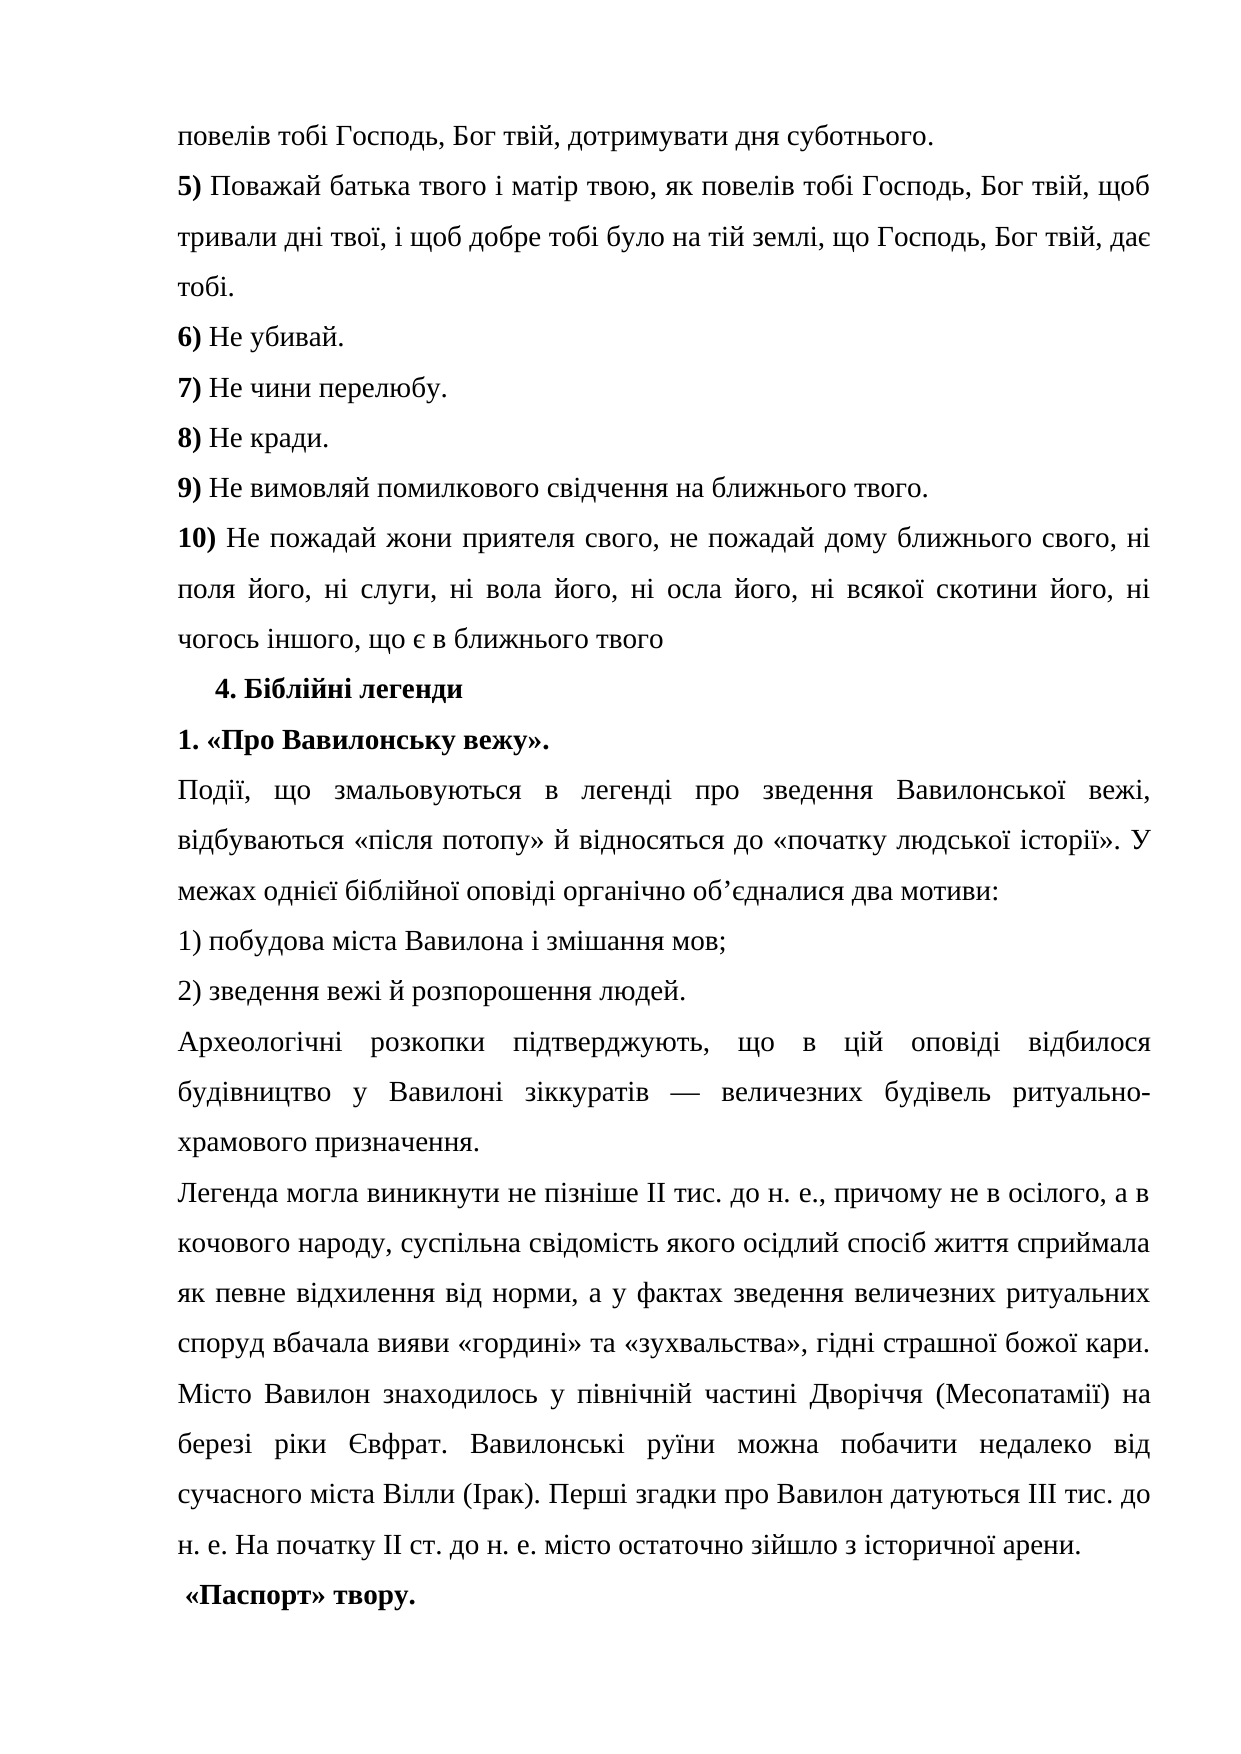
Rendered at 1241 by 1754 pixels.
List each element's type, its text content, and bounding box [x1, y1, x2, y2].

text 7) Не чини перелюбу. [177, 370, 1152, 403]
text Події, що змальовуються в легенді про зведення Вавилонської вежі, відбуваються «після потопу» й відносяться до «початку людської історії». У межах однієї біблійної оповіді органічно об’єдналися два мотиви: [177, 772, 1152, 906]
text 5) Поважай батька твого і матір твою, як повелів тобі Господь, Бог твій, щоб тривали дні твої, і щоб добре тобі було на тій землі, що Господь, Бог твій, дає тобі. [177, 168, 1152, 303]
text 4. Біблійні легенди [177, 672, 1152, 705]
text Легенда могла виникнути не пізніше ІІ тис. до н. е., причому не в осілого, а в кочового народу, суспільна свідомість якого осідлий спосіб життя сприймала як певне відхилення від норми, а у фактах зведення величезних ритуальних споруд вбачала вияви «гордині» та «зухвальства», гідні страшної божої кари. Місто Вавилон знаходилось у північній частині Дворіччя (Месопатамії) на березі ріки Євфрат. Вавилонські руїни можна побачити недалеко від сучасного міста Вілли (Ірак). Перші згадки про Вавилон датуються ІІІ тис. до н. е. На початку ІІ ст. до н. е. місто остаточно зійшло з історичної арени. [177, 1175, 1152, 1560]
text 10) Не пожадай жони приятеля свого, не пожадай дому ближнього свого, ні поля його, ні слуги, ні вола його, ні осла його, ні всякої скотини його, ні чогось іншого, що є в ближнього твого [177, 521, 1152, 655]
text 2) зведення вежі й розпорошення людей. [177, 973, 1152, 1007]
text 6) Не убивай. [177, 319, 1152, 353]
text «Паспорт» твору. [177, 1577, 1152, 1611]
text 9) Не вимовляй помилкового свідчення на ближнього твого. [177, 470, 1152, 504]
text Археологічні розкопки підтверджують, що в цій оповіді відбилося будівництво у Вавилоні зіккуратів — величезних будівель ритуально-храмового призначення. [177, 1024, 1152, 1158]
text 8) Не кради. [177, 420, 1152, 453]
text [177, 118, 1152, 152]
text 1) побудова міста Вавилона і змішання мов; [177, 923, 1152, 957]
text 1. «Про Вавилонську вежу». [177, 722, 1152, 755]
